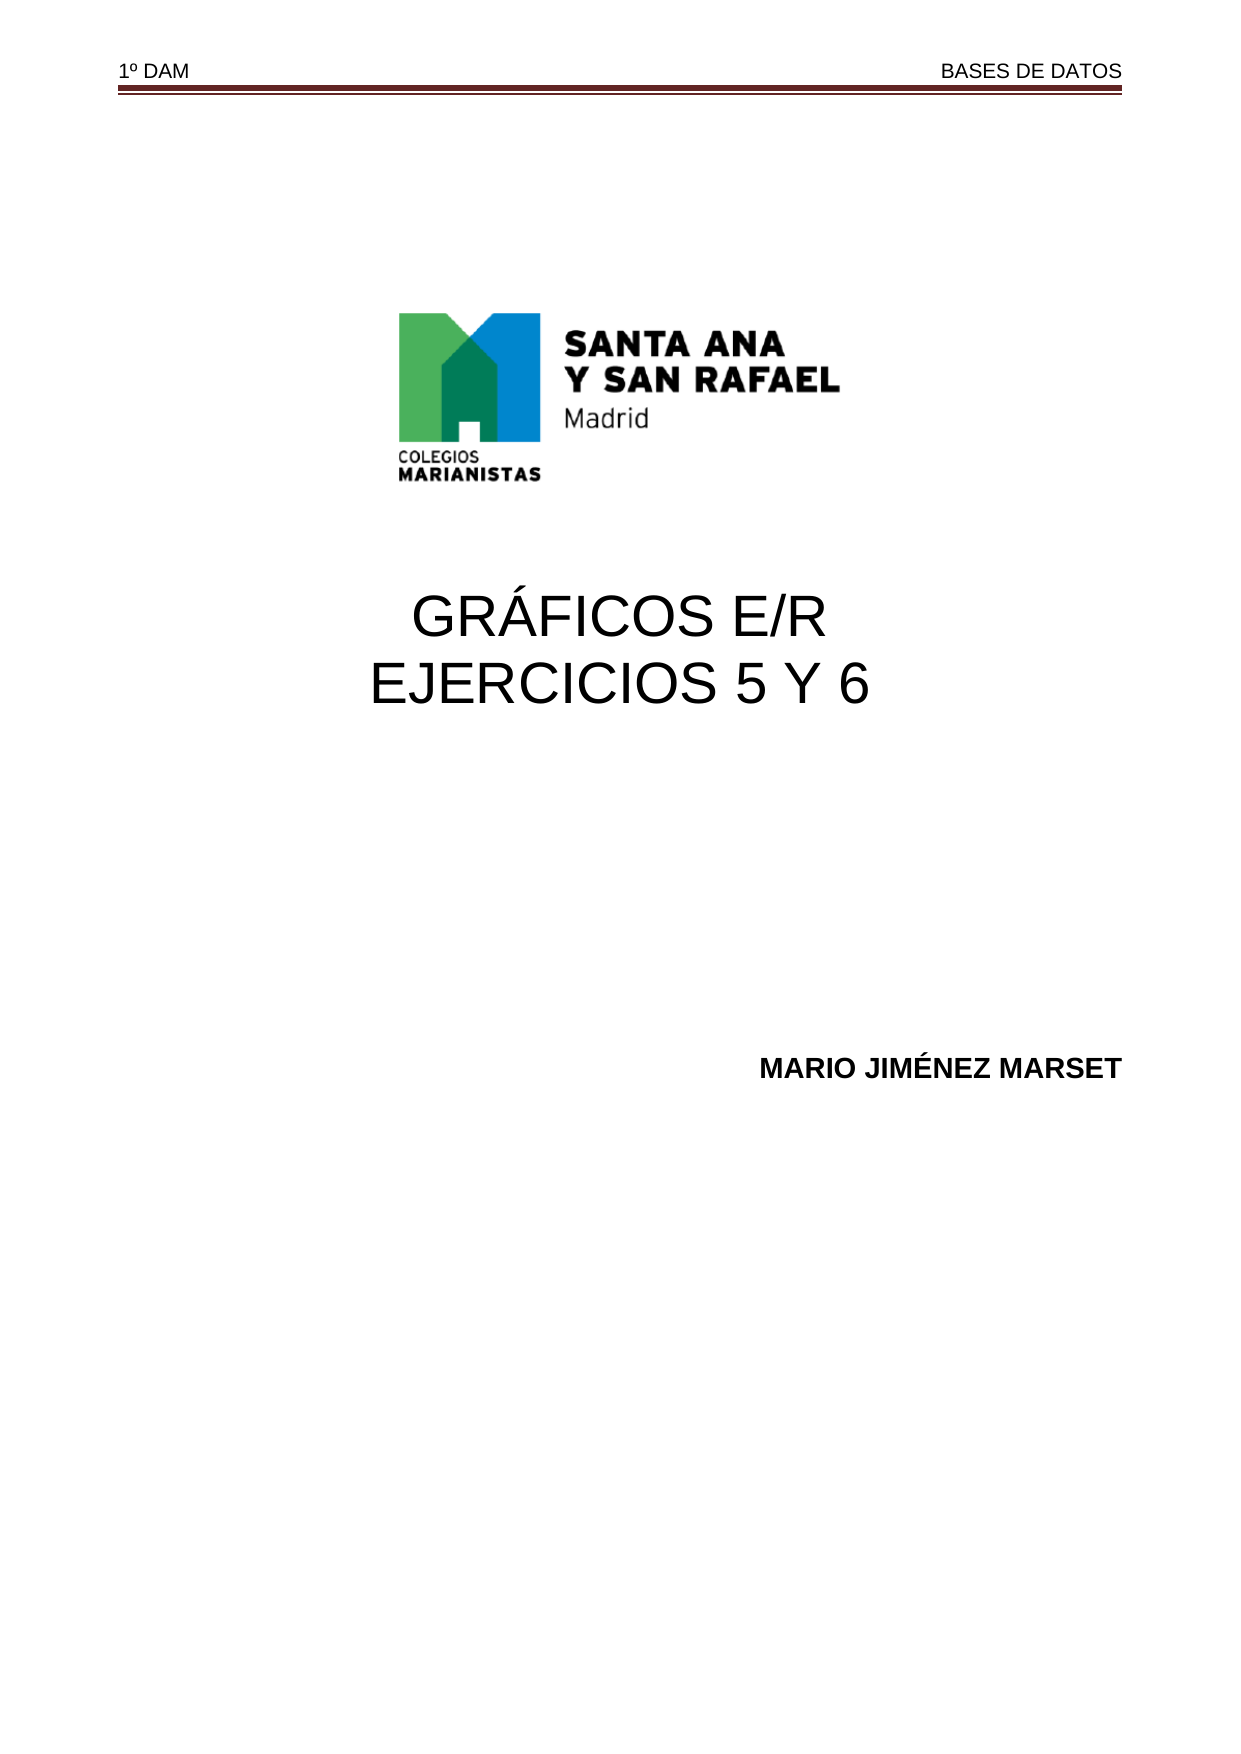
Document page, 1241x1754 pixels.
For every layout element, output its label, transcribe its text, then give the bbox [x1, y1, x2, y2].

picture [392, 307, 848, 491]
text EJERCICIOS 5 Y 6 [118, 648, 1122, 716]
text MARIO JIMÉNEZ MARSET [118, 1051, 1122, 1084]
text GRÁFICOS E/R [118, 581, 1122, 648]
